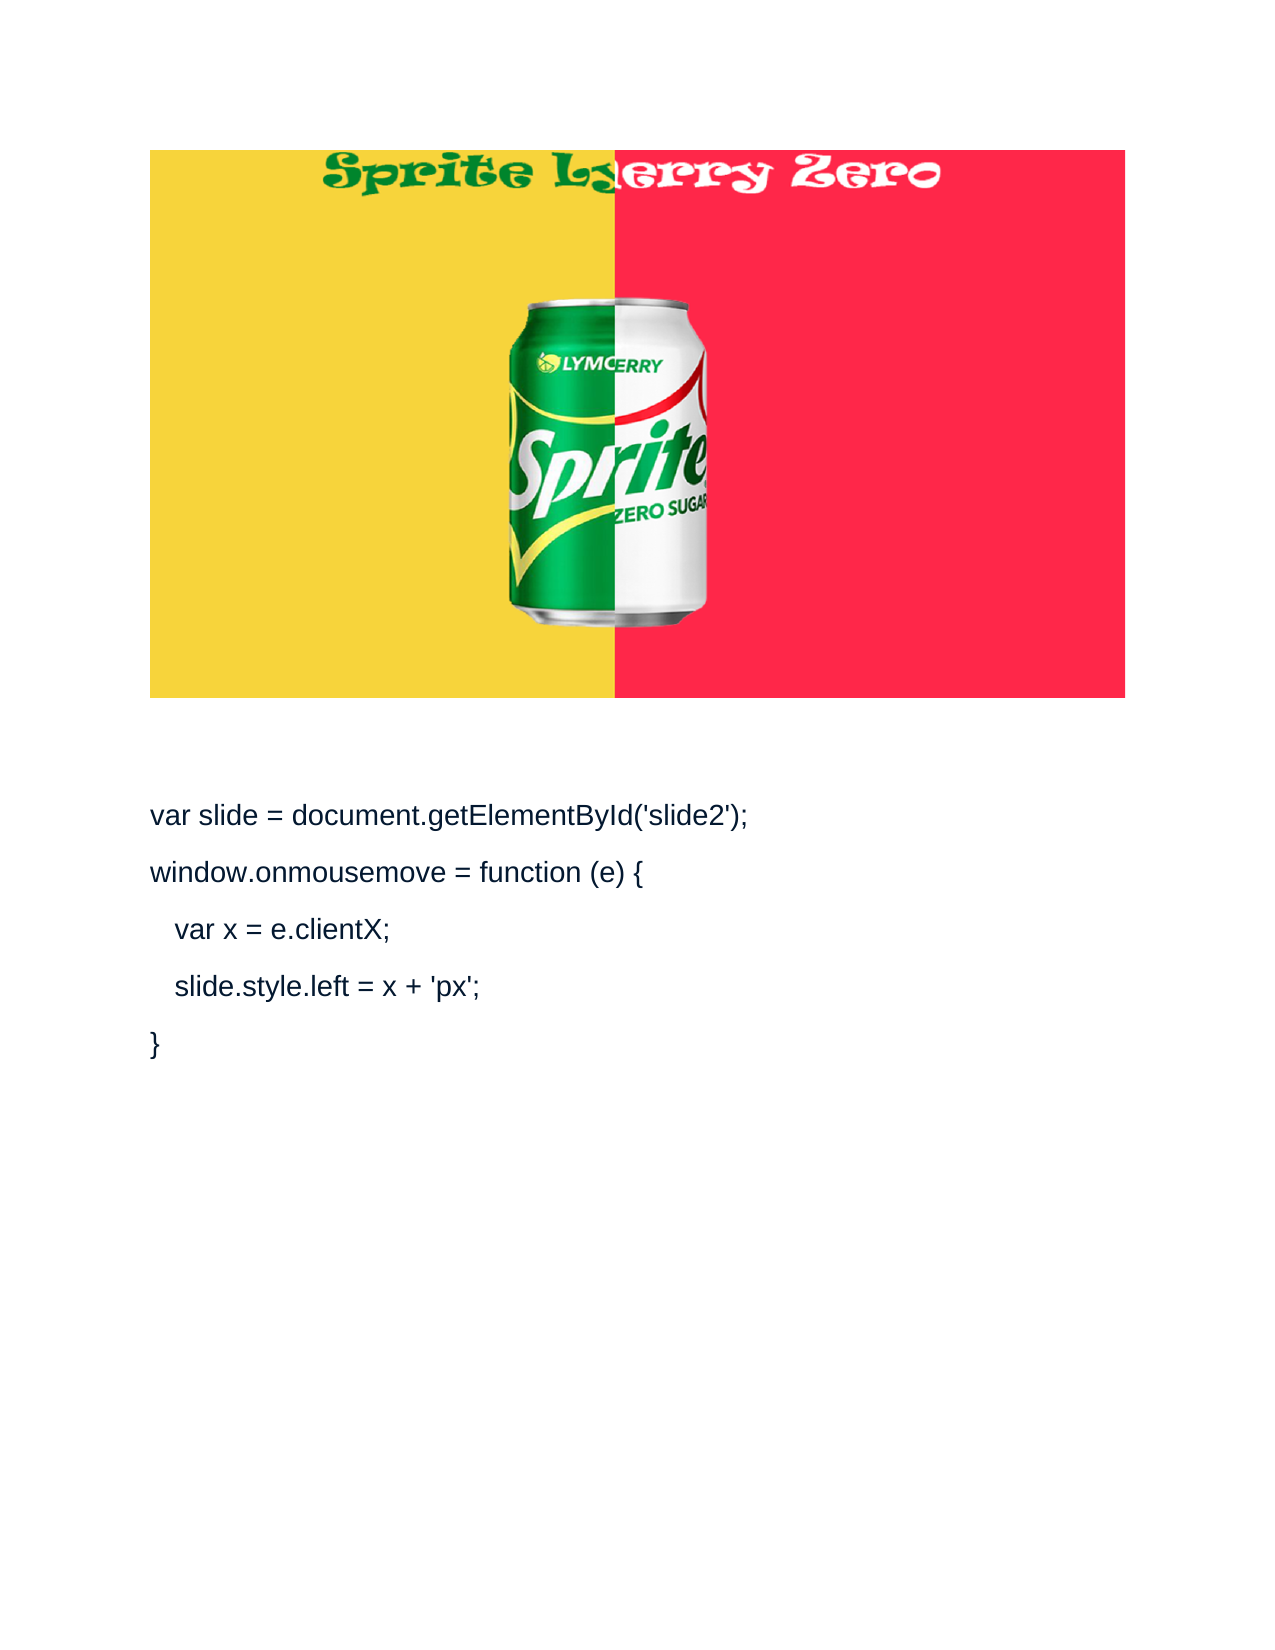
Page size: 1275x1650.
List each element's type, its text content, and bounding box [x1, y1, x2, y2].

text var x = e.clientX; [150, 912, 1125, 945]
text } [150, 1026, 1125, 1059]
text slide.style.left = x + 'px'; [150, 969, 1125, 1002]
picture [150, 150, 1125, 698]
text var slide = document.getElementById('slide2'); [150, 798, 1125, 831]
text window.onmousemove = function (e) { [150, 855, 1125, 888]
